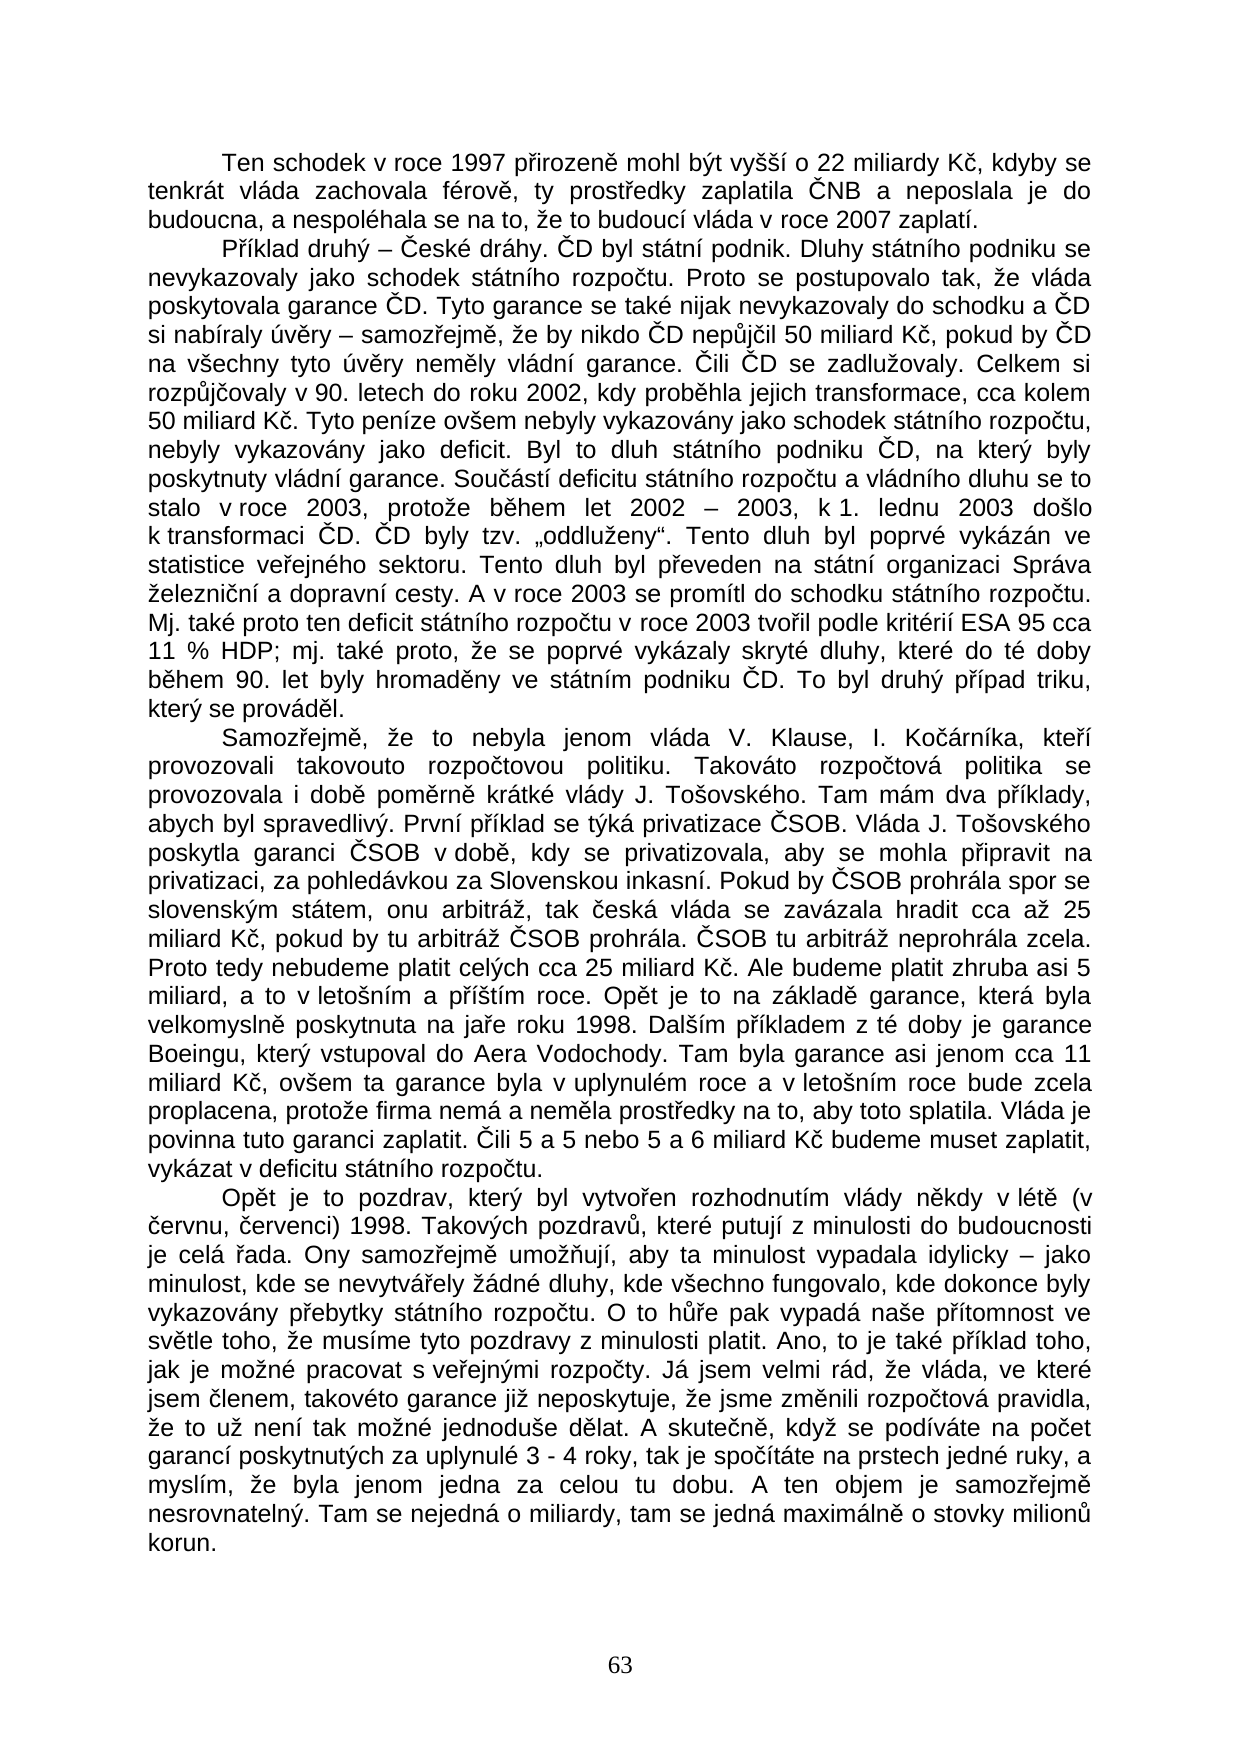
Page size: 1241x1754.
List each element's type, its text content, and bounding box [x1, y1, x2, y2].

text Příklad druhý – České dráhy. ČD byl státní podnik. Dluhy státního podniku se nevykazovaly jako schodek státního rozpočtu. Proto se postupovalo tak, že vláda poskytovala garance ČD. Tyto garance se také nijak nevykazovaly do schodku a ČD si nabíraly úvěry – samozřejmě, že by nikdo ČD nepůjčil 50 miliard Kč, pokud by ČD na všechny tyto úvěry neměly vládní garance. Čili ČD se zadlužovaly. Celkem si rozpůjčovaly v 90. letech do roku 2002, kdy proběhla jejich transformace, cca kolem 50 miliard Kč. Tyto peníze ovšem nebyly vykazovány jako schodek státního rozpočtu, nebyly vykazovány jako deficit. Byl to dluh státního podniku ČD, na který byly poskytnuty vládní garance. Součástí deficitu státního rozpočtu a vládního dluhu se to stalo v roce 2003, protože během let 2002 – 2003, k 1. lednu 2003 došlo k transformaci ČD. ČD byly tzv. „oddluženy“. Tento dluh byl poprvé vykázán ve statistice veřejného sektoru. Tento dluh byl převeden na státní organizaci Správa železniční a dopravní cesty. A v roce 2003 se promítl do schodku státního rozpočtu. Mj. také proto ten deficit státního rozpočtu v roce 2003 tvořil podle kritérií ESA 95 cca 11 % HDP; mj. také proto, že se poprvé vykázaly skryté dluhy, které do té doby během 90. let byly hromaděny ve státním podniku ČD. To byl druhý případ triku, který se prováděl. [148, 234, 1093, 723]
text Opět je to pozdrav, který byl vytvořen rozhodnutím vlády někdy v létě (v červnu, červenci) 1998. Takových pozdravů, které putují z minulosti do budoucnosti je celá řada. Ony samozřejmě umožňují, aby ta minulost vypadala idylicky – jako minulost, kde se nevytvářely žádné dluhy, kde všechno fungovalo, kde dokonce byly vykazovány přebytky státního rozpočtu. O to hůře pak vypadá naše přítomnost ve světle toho, že musíme tyto pozdravy z minulosti platit. Ano, to je také příklad toho, jak je možné pracovat s veřejnými rozpočty. Já jsem velmi rád, že vláda, ve které jsem členem, takovéto garance již neposkytuje, že jsme změnili rozpočtová pravidla, že to už není tak možné jednoduše dělat. A skutečně, když se podíváte na počet garancí poskytnutých za uplynulé 3 - 4 roky, tak je spočítáte na prstech jedné ruky, a myslím, že byla jenom jedna za celou tu dobu. A ten objem je samozřejmě nesrovnatelný. Tam se nejedná o miliardy, tam se jedná maximálně o stovky milionů korun. [148, 1183, 1093, 1556]
text Samozřejmě, že to nebyla jenom vláda V. Klause, I. Kočárníka, kteří provozovali takovouto rozpočtovou politiku. Takováto rozpočtová politika se provozovala i době poměrně krátké vlády J. Tošovského. Tam mám dva příklady, abych byl spravedlivý. První příklad se týká privatizace ČSOB. Vláda J. Tošovského poskytla garanci ČSOB v době, kdy se privatizovala, aby se mohla připravit na privatizaci, za pohledávkou za Slovenskou inkasní. Pokud by ČSOB prohrála spor se slovenským státem, onu arbitráž, tak česká vláda se zavázala hradit cca až 25 miliard Kč, pokud by tu arbitráž ČSOB prohrála. ČSOB tu arbitráž neprohrála zcela. Proto tedy nebudeme platit celých cca 25 miliard Kč. Ale budeme platit zhruba asi 5 miliard, a to v letošním a příštím roce. Opět je to na základě garance, která byla velkomyslně poskytnuta na jaře roku 1998. Dalším příkladem z té doby je garance Boeingu, který vstupoval do Aera Vodochody. Tam byla garance asi jenom cca 11 miliard Kč, ovšem ta garance byla v uplynulém roce a v letošním roce bude zcela proplacena, protože firma nemá a neměla prostředky na to, aby toto splatila. Vláda je povinna tuto garanci zaplatit. Čili 5 a 5 nebo 5 a 6 miliard Kč budeme muset zaplatit, vykázat v deficitu státního rozpočtu. [148, 723, 1093, 1183]
text Ten schodek v roce 1997 přirozeně mohl být vyšší o 22 miliardy Kč, kdyby se tenkrát vláda zachovala férově, ty prostředky zaplatila ČNB a neposlala je do budoucna, a nespoléhala se na to, že to budoucí vláda v roce 2007 zaplatí. [148, 148, 1093, 234]
